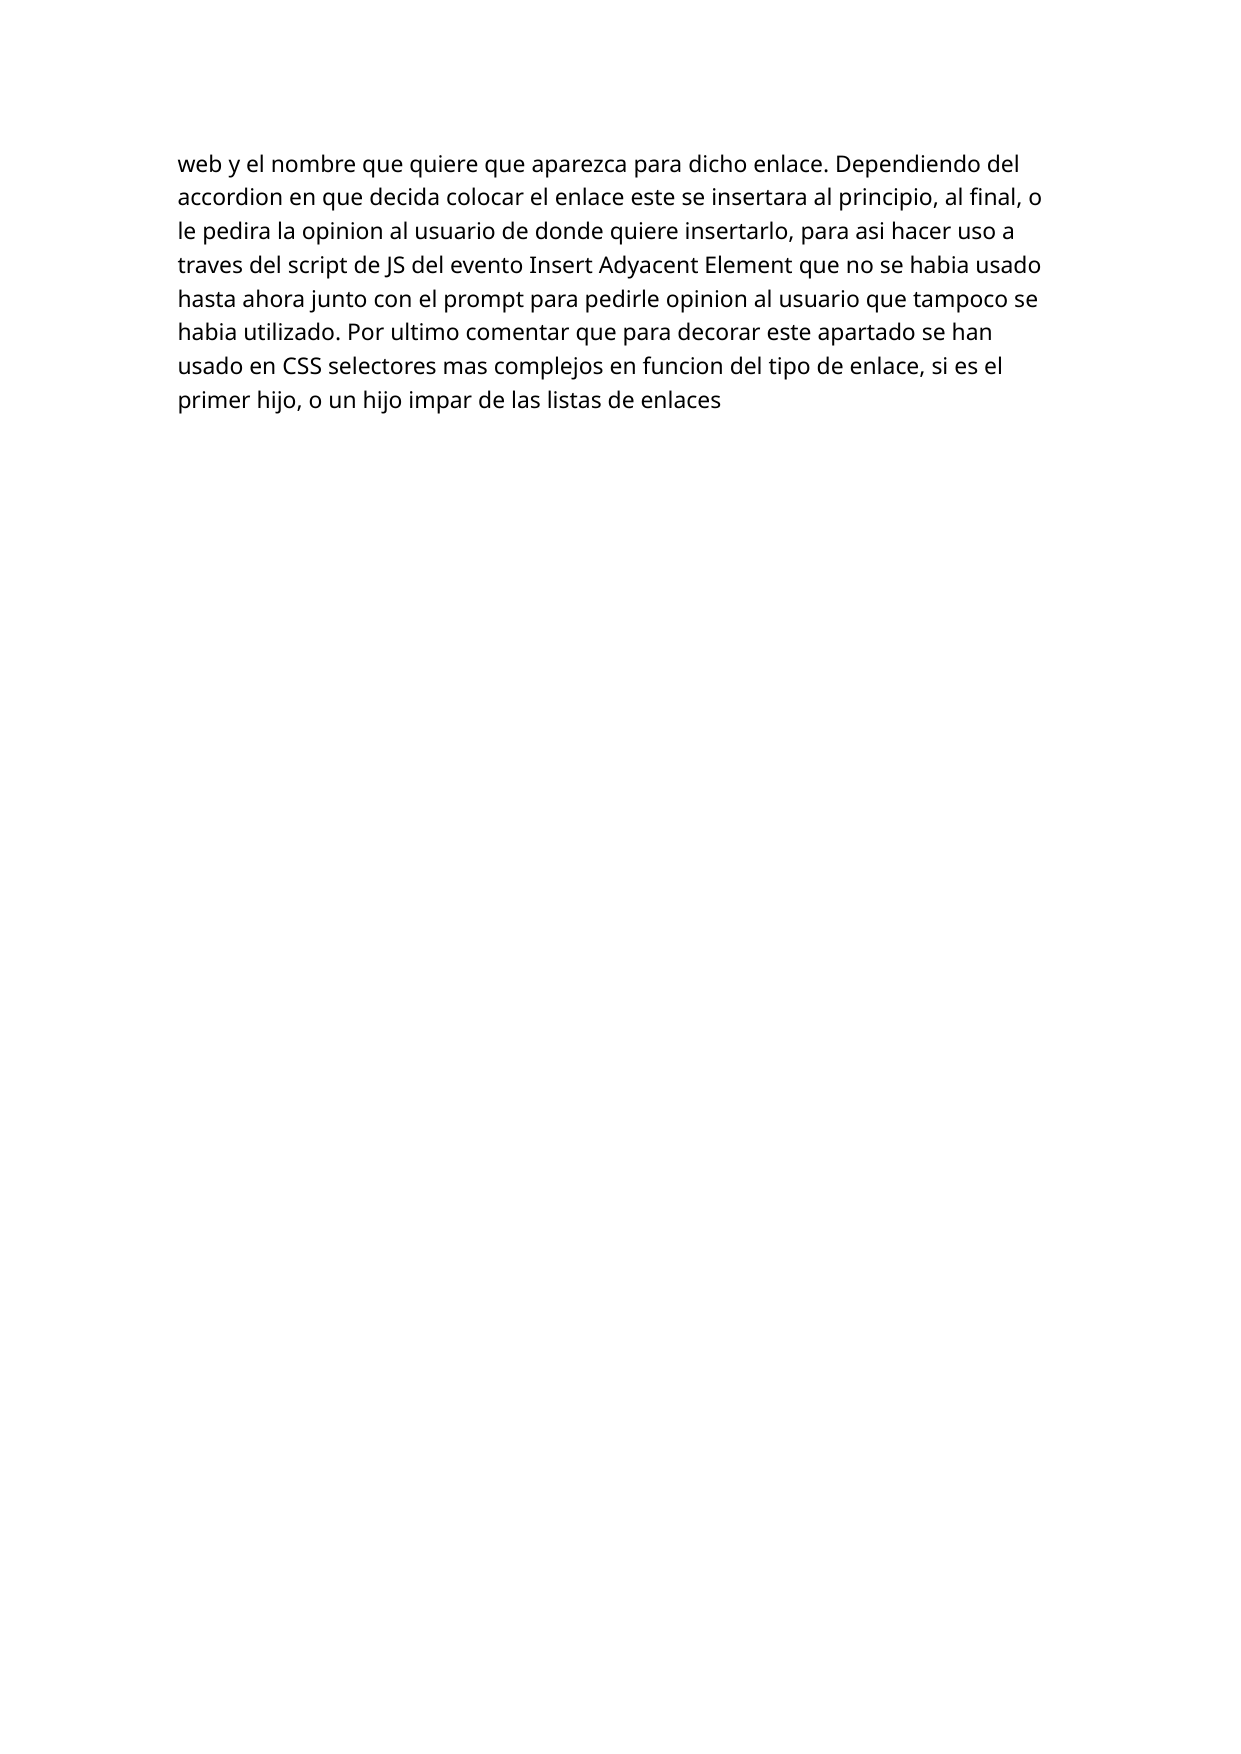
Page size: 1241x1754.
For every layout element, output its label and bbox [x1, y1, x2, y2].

text [177, 148, 1063, 415]
